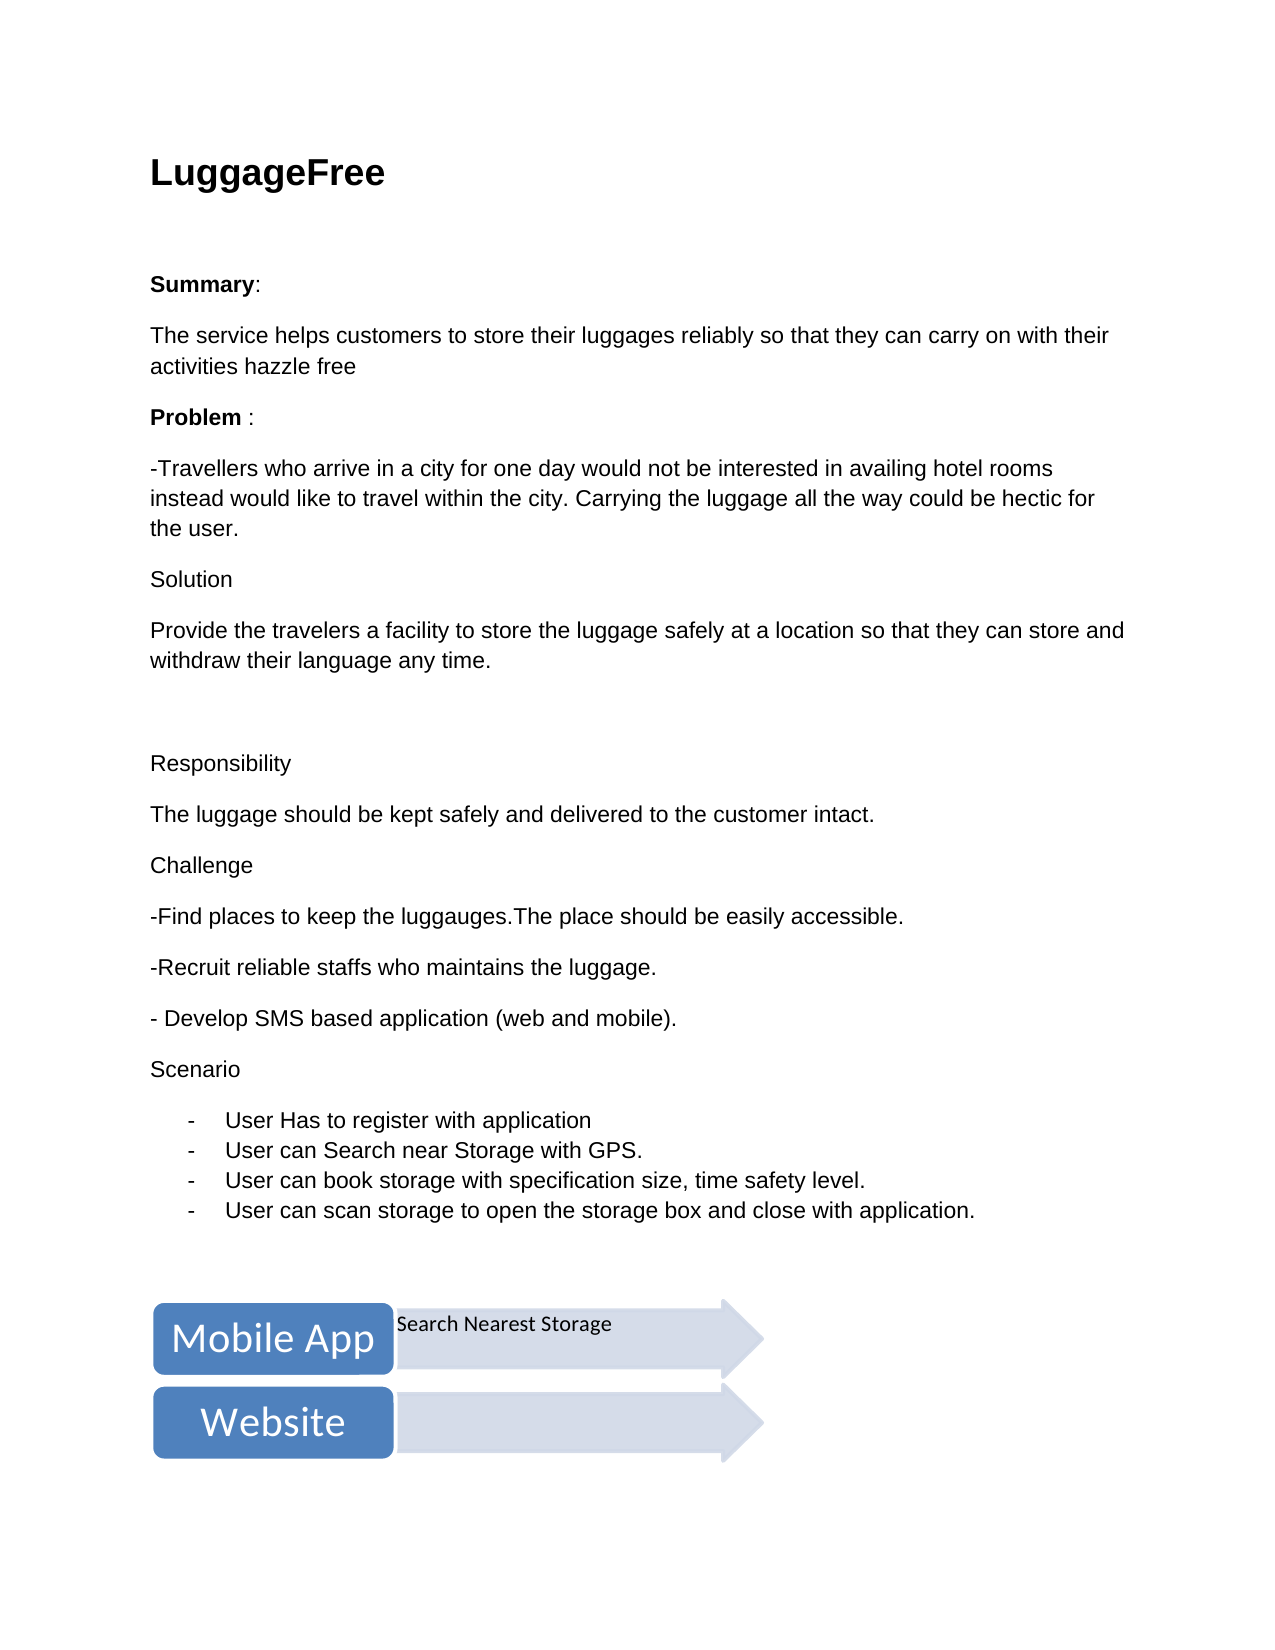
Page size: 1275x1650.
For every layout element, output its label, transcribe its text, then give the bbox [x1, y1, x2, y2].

text -Find places to keep the luggauges.The place should be easily accessible. [150, 903, 1125, 929]
text -Travellers who arrive in a city for one day would not be interested in availing hotel rooms instead would like to travel within the city. Carrying the luggage all the way could be hectic for the user. [150, 455, 1125, 542]
text Provide the travelers a facility to store the luggage safely at a location so that they can store and withdraw their language any time. [150, 617, 1125, 674]
text The service helps customers to store their luggages reliably so that they can carry on with their activities hazzle free [150, 322, 1125, 379]
text -Recruit reliable staffs who maintains the luggage. [150, 954, 1125, 980]
text LuggageFree [150, 150, 1125, 193]
text - Develop SMS based application (web and mobile). [150, 1005, 1125, 1031]
text Problem : [150, 404, 1125, 430]
text Responsibility [150, 749, 1125, 776]
list User Has to register with application [187, 1107, 1125, 1133]
list User can book storage with specification size, time safety level. [187, 1167, 1125, 1194]
list User can scan storage to open the storage box and close with application. [187, 1197, 1125, 1224]
text Summary: [150, 271, 1125, 298]
list User can Search near Storage with GPS. [187, 1137, 1125, 1163]
text Solution [150, 566, 1125, 593]
text Challenge [150, 852, 1125, 878]
text Scenario [150, 1056, 1125, 1082]
text The luggage should be kept safely and delivered to the customer intact. [150, 801, 1125, 827]
